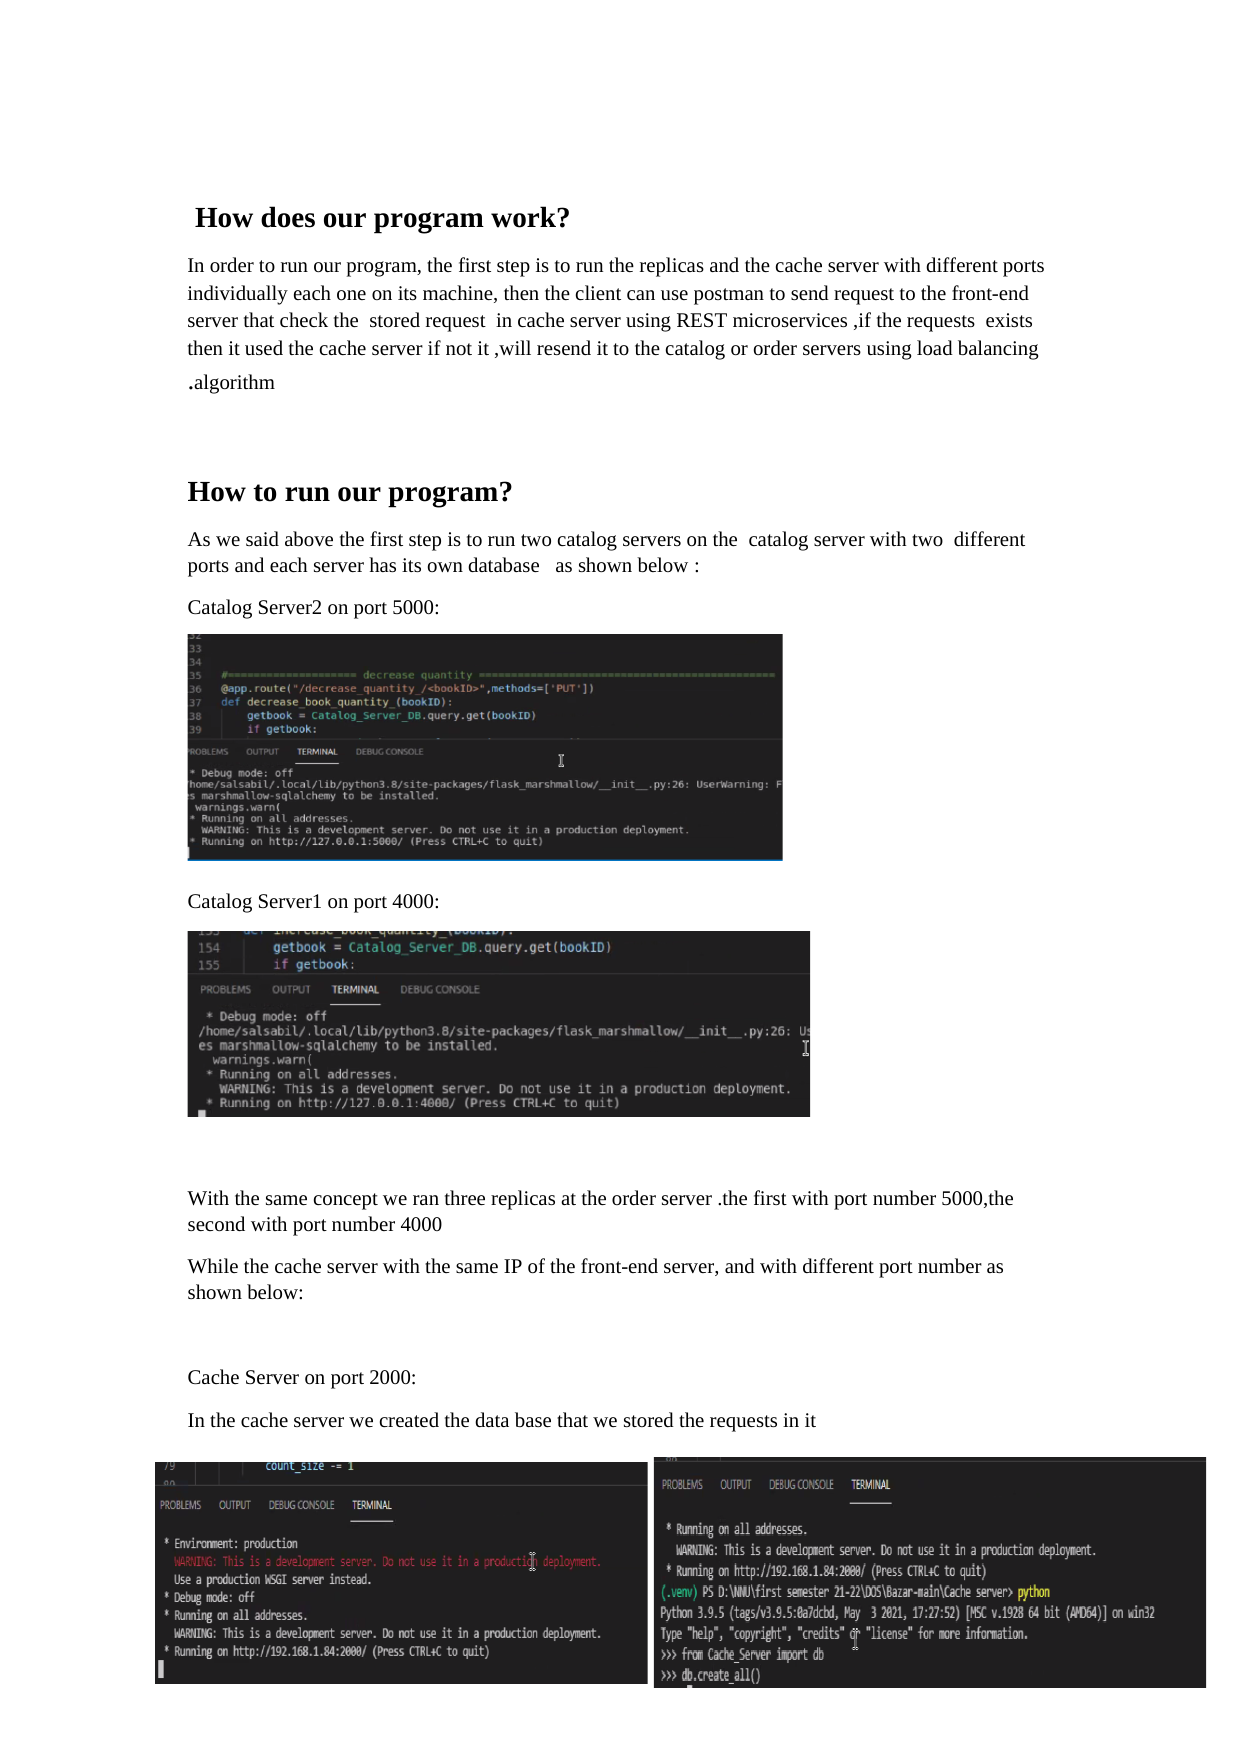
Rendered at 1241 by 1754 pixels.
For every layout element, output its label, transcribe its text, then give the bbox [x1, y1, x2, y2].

text How to run our program? [187, 474, 1053, 507]
text In the cache server we created the data base that we stored the requests in it [187, 1408, 1053, 1432]
text In order to run our program, the first step is to run the replicas and the cache server with different ports individually each one on its machine, then the client can use postman to send request to the front-end server that check the stored request in cache server using REST microservices ,if the requests exists then it used the cache server if not it ,will resend it to the catalog or order servers using load balancing algorithm. [187, 253, 1053, 396]
text While the cache server with the same IP of the front-end server, and with different port number as shown below: [187, 1254, 1053, 1304]
text How does our program work? [187, 200, 1053, 234]
text Cache Server on port 2000: [187, 1365, 1053, 1389]
text As we said above the first step is to run two catalog servers on the catalog server with two different ports and each server has its own database as shown below : [187, 527, 1053, 577]
text Catalog Server2 on port 5000: [187, 595, 1053, 619]
picture [187, 634, 783, 861]
picture [653, 1457, 1207, 1688]
picture [155, 1462, 648, 1684]
picture [187, 931, 811, 1117]
text Catalog Server1 on port 4000: [187, 889, 1053, 913]
text With the same concept we ran three replicas at the order server .the first with port number 5000,the second with port number 4000 [187, 1186, 1053, 1236]
